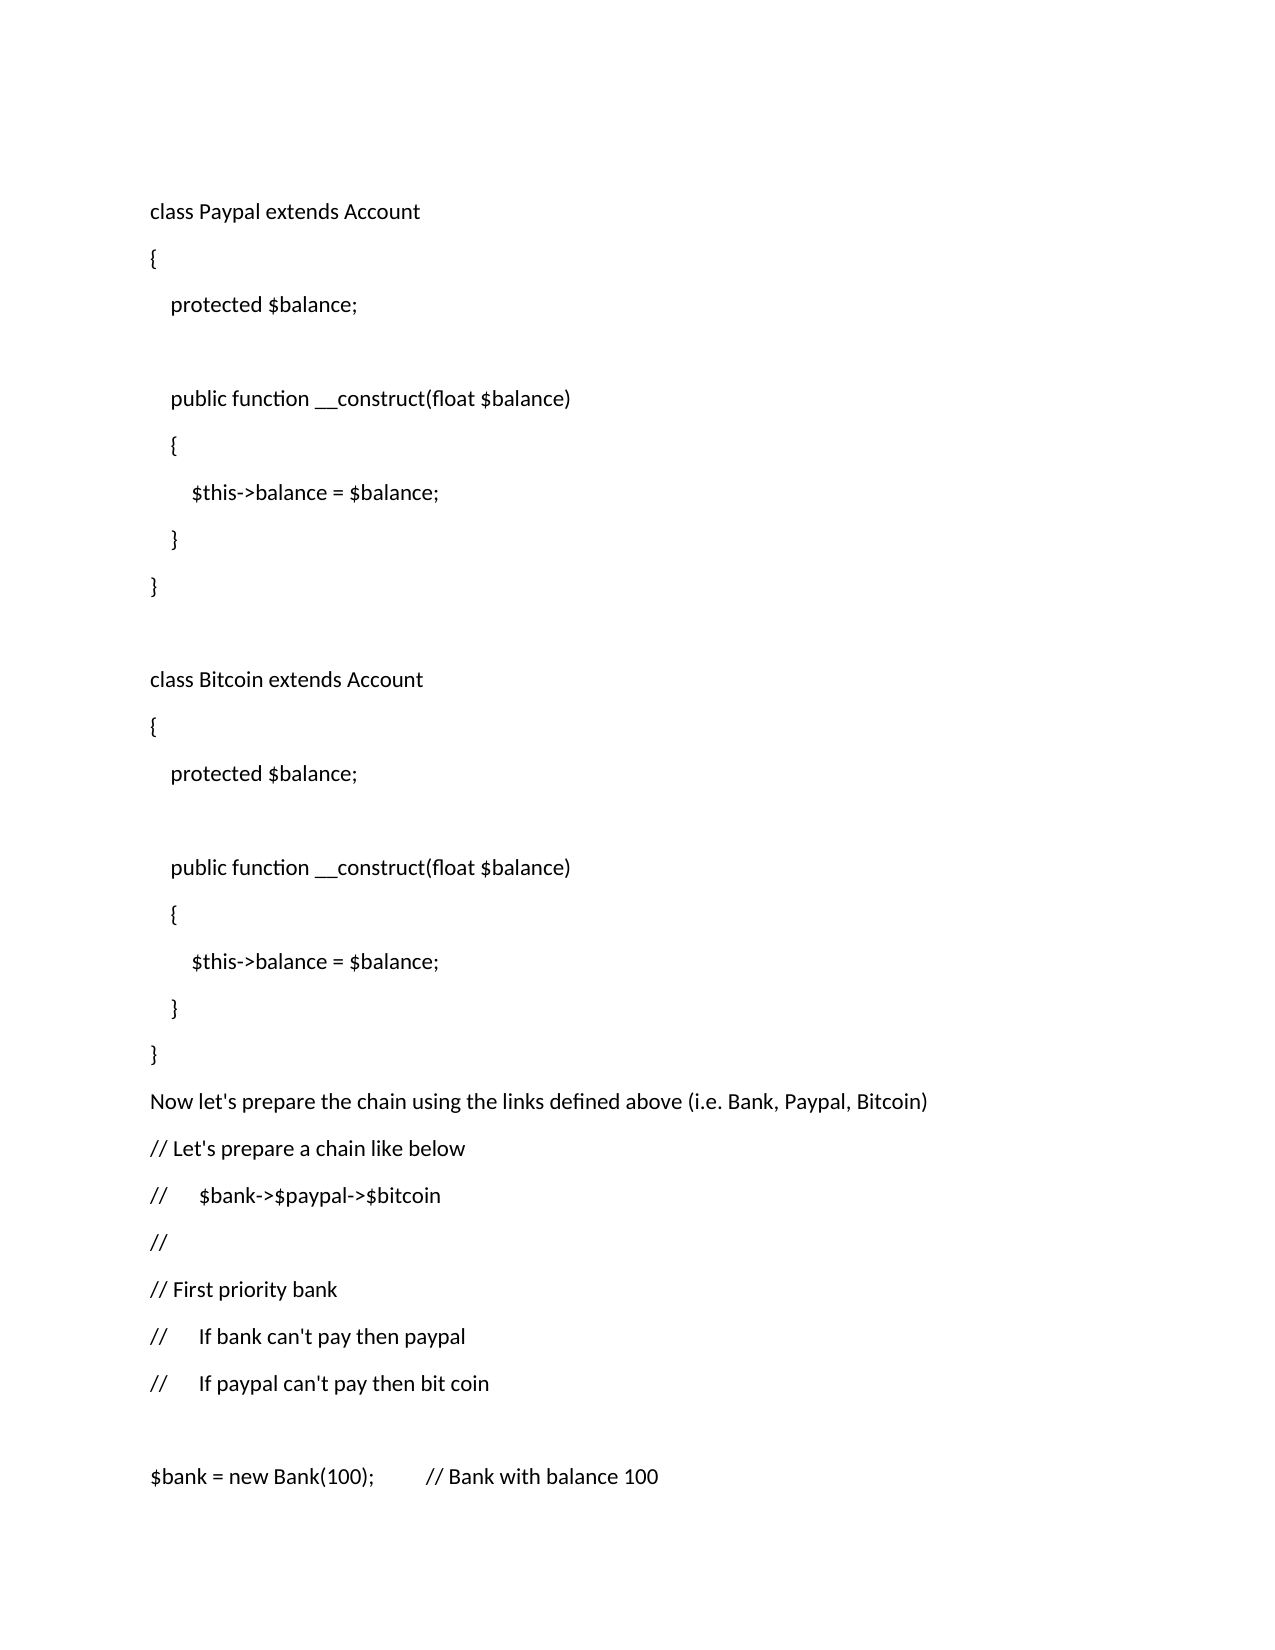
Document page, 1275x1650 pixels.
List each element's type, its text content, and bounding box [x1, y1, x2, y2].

text // $bank->$paypal->$bitcoin [150, 1181, 1125, 1209]
text { [150, 431, 1125, 459]
text { [150, 712, 1125, 741]
text } [150, 525, 1125, 553]
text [150, 384, 1125, 412]
text $bank = new Bank(100); // Bank with balance 100 [150, 1462, 1125, 1491]
text protected $balance; [150, 291, 1125, 319]
text class Bitcoin extends Account [150, 666, 1125, 694]
text } [150, 994, 1125, 1022]
text } [150, 572, 1125, 600]
text // Let's prepare a chain like below [150, 1134, 1125, 1162]
text // If paypal can't pay then bit coin [150, 1369, 1125, 1397]
text public function __construct(float $balance) [150, 853, 1125, 881]
text class Paypal extends Account [150, 197, 1125, 225]
text $this->balance = $balance; [150, 478, 1125, 506]
text // First priority bank [150, 1275, 1125, 1303]
text // If bank can't pay then paypal [150, 1322, 1125, 1350]
text { [150, 244, 1125, 272]
text // [150, 1228, 1125, 1256]
text $this->balance = $balance; [150, 947, 1125, 975]
text { [150, 900, 1125, 928]
text protected $balance; [150, 759, 1125, 787]
text } [150, 1041, 1125, 1069]
text Now let's prepare the chain using the links defined above (i.e. Bank, Paypal, Bitcoin) [150, 1087, 1125, 1116]
